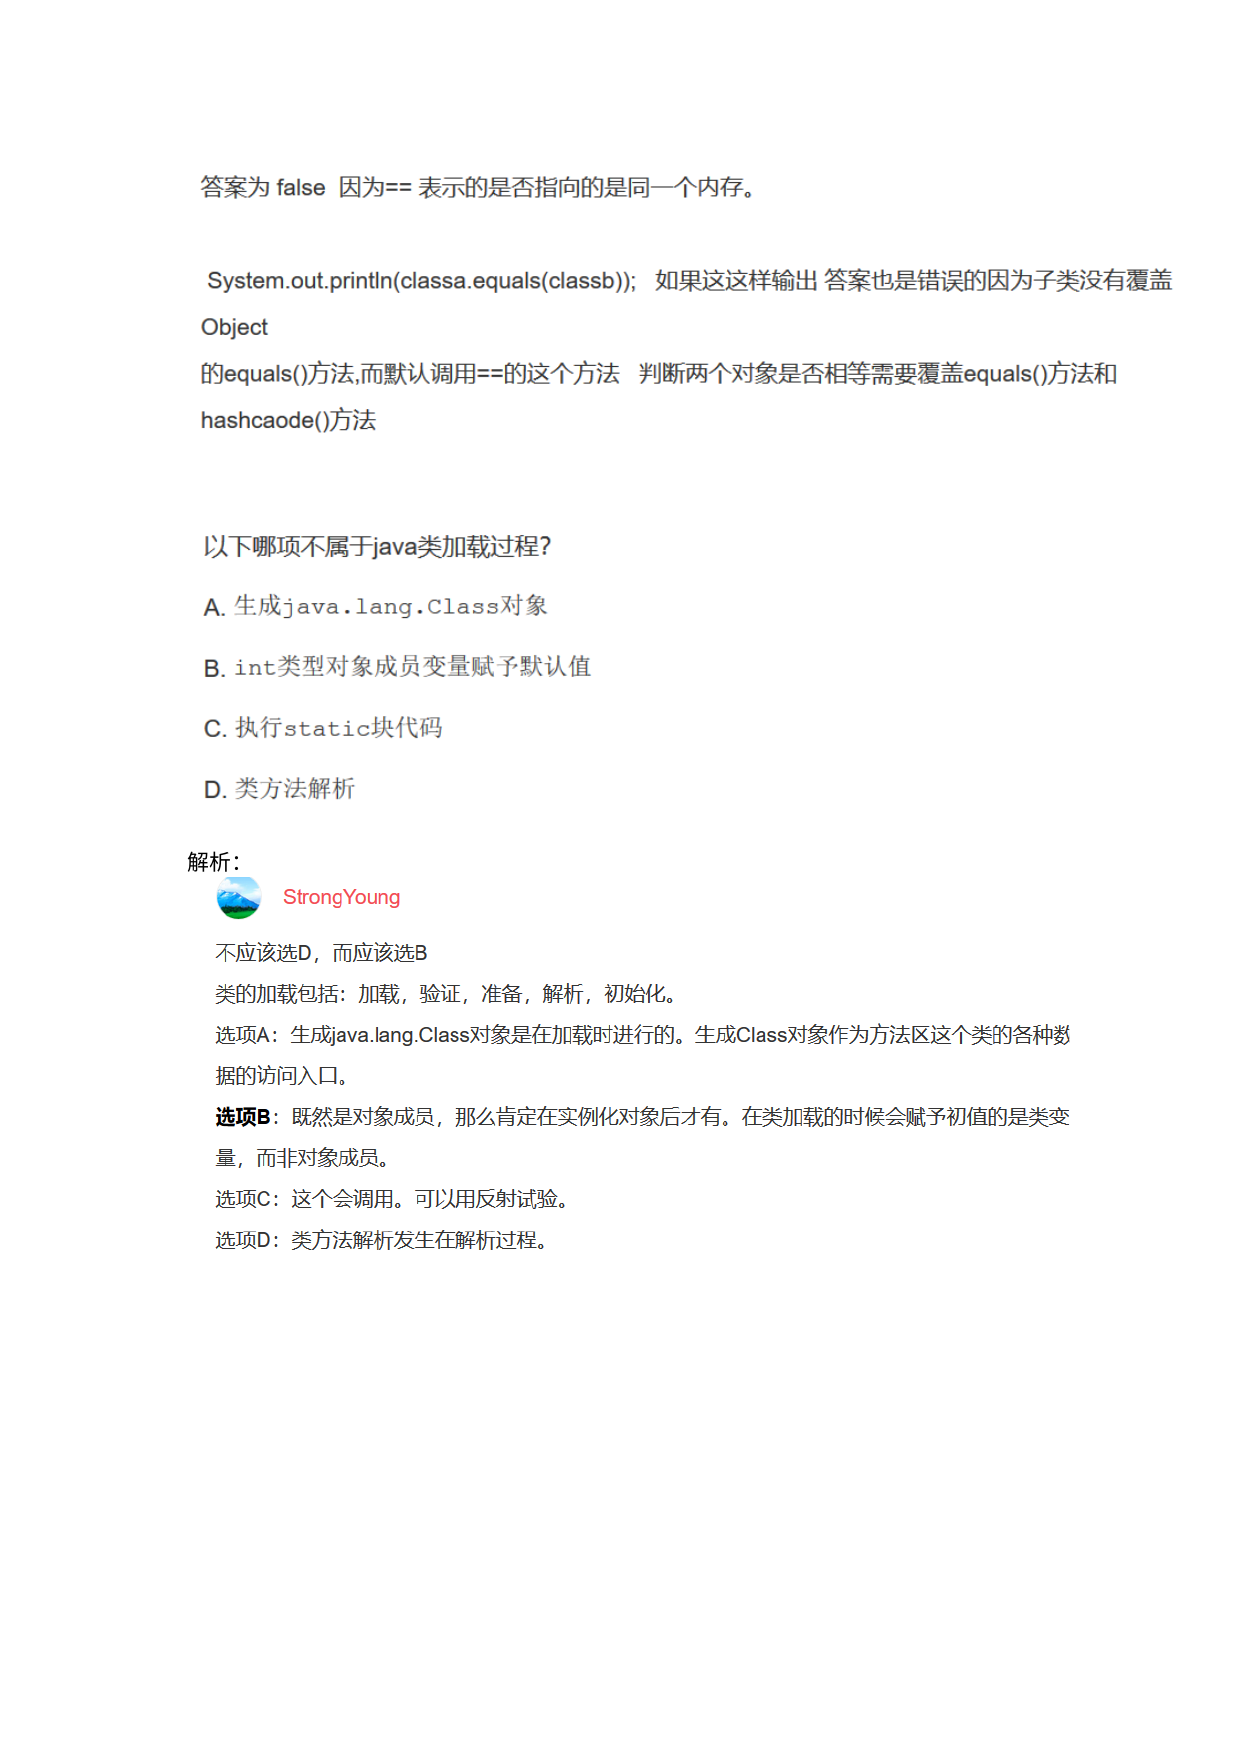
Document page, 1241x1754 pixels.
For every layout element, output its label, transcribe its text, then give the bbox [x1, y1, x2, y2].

text 解析： [187, 844, 1053, 877]
picture [187, 519, 719, 835]
picture [187, 877, 1070, 1276]
picture [187, 162, 1190, 448]
